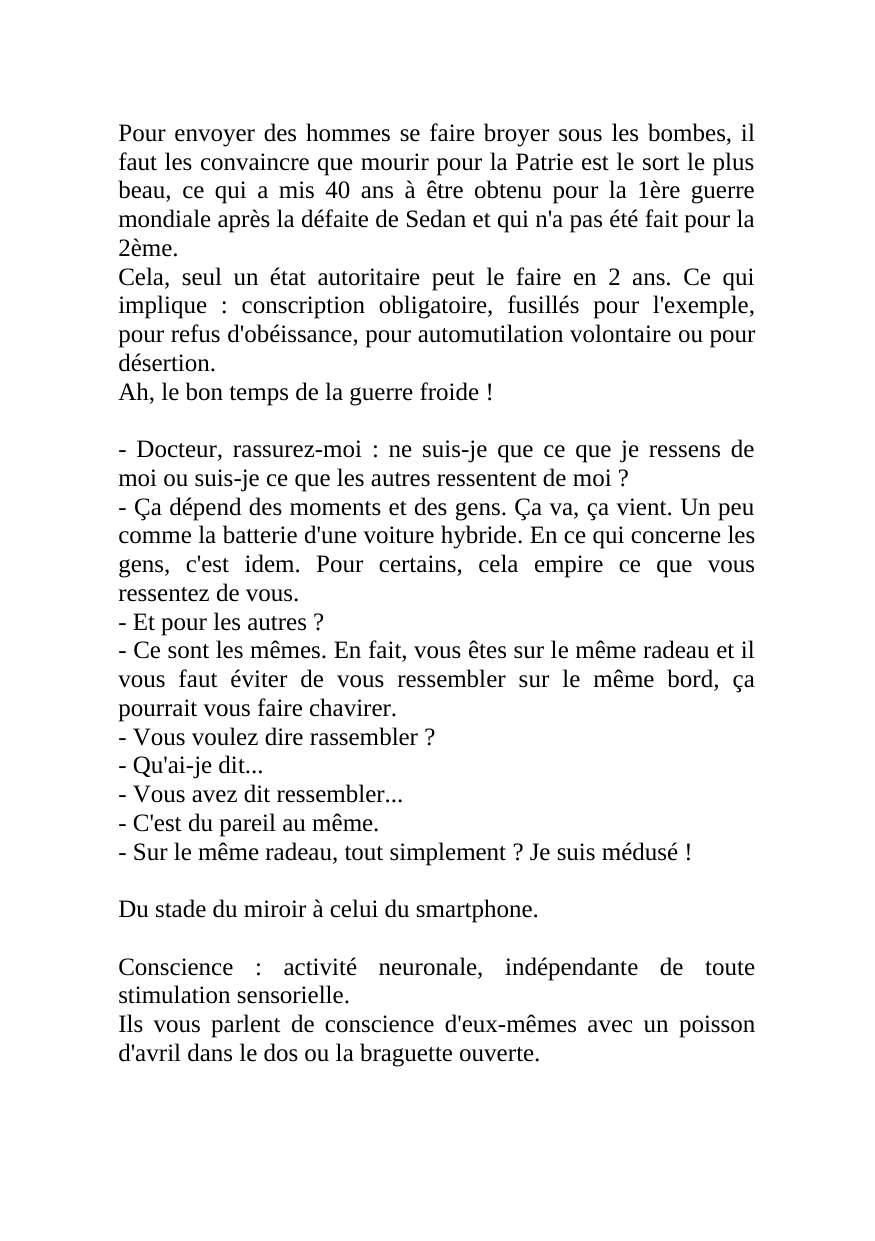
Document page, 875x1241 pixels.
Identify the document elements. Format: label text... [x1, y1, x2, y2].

text - C'est du pareil au même. [118, 808, 756, 837]
text Ils vous parlent de conscience d'eux-mêmes avec un poisson d'avril dans le dos ou la braguette ouverte. [118, 1009, 756, 1067]
text - Docteur, rassurez-moi : ne suis-je que ce que je ressens de moi ou suis-je ce que les autres ressentent de moi ? [118, 406, 756, 492]
text - Vous voulez dire rassembler ? [118, 722, 756, 751]
text - Ce sont les mêmes. En fait, vous êtes sur le même radeau et il vous faut éviter de vous ressembler sur le même bord, ça pourrait vous faire chavirer. [118, 636, 756, 722]
text - Vous avez dit ressembler... [118, 779, 756, 808]
text - Qu'ai-je dit... [118, 751, 756, 779]
text - Et pour les autres ? [118, 607, 756, 636]
text Du stade du miroir à celui du smartphone. [118, 866, 756, 923]
text - Ça dépend des moments et des gens. Ça va, ça vient. Un peu comme la batterie d'une voiture hybride. En ce qui concerne les gens, c'est idem. Pour certains, cela empire ce que vous ressentez de vous. [118, 492, 756, 607]
text Conscience : activité neuronale, indépendante de toute stimulation sensorielle. [118, 923, 756, 1009]
text - Sur le même radeau, tout simplement ? Je suis médusé ! [118, 837, 756, 866]
text Pour envoyer des hommes se faire broyer sous les bombes, il faut les convaincre que mourir pour la Patrie est le sort le plus beau, ce qui a mis 40 ans à être obtenu pour la 1ère guerre mondiale après la défaite de Sedan et qui n'a pas été fait pour la 2ème. Cela, seul un état autoritaire peut le faire en 2 ans. Ce qui implique : conscription obligatoire, fusillés pour l'exemple, pour refus d'obéissance, pour automutilation volontaire ou pour désertion. Ah, le bon temps de la guerre froide ! [118, 118, 756, 406]
